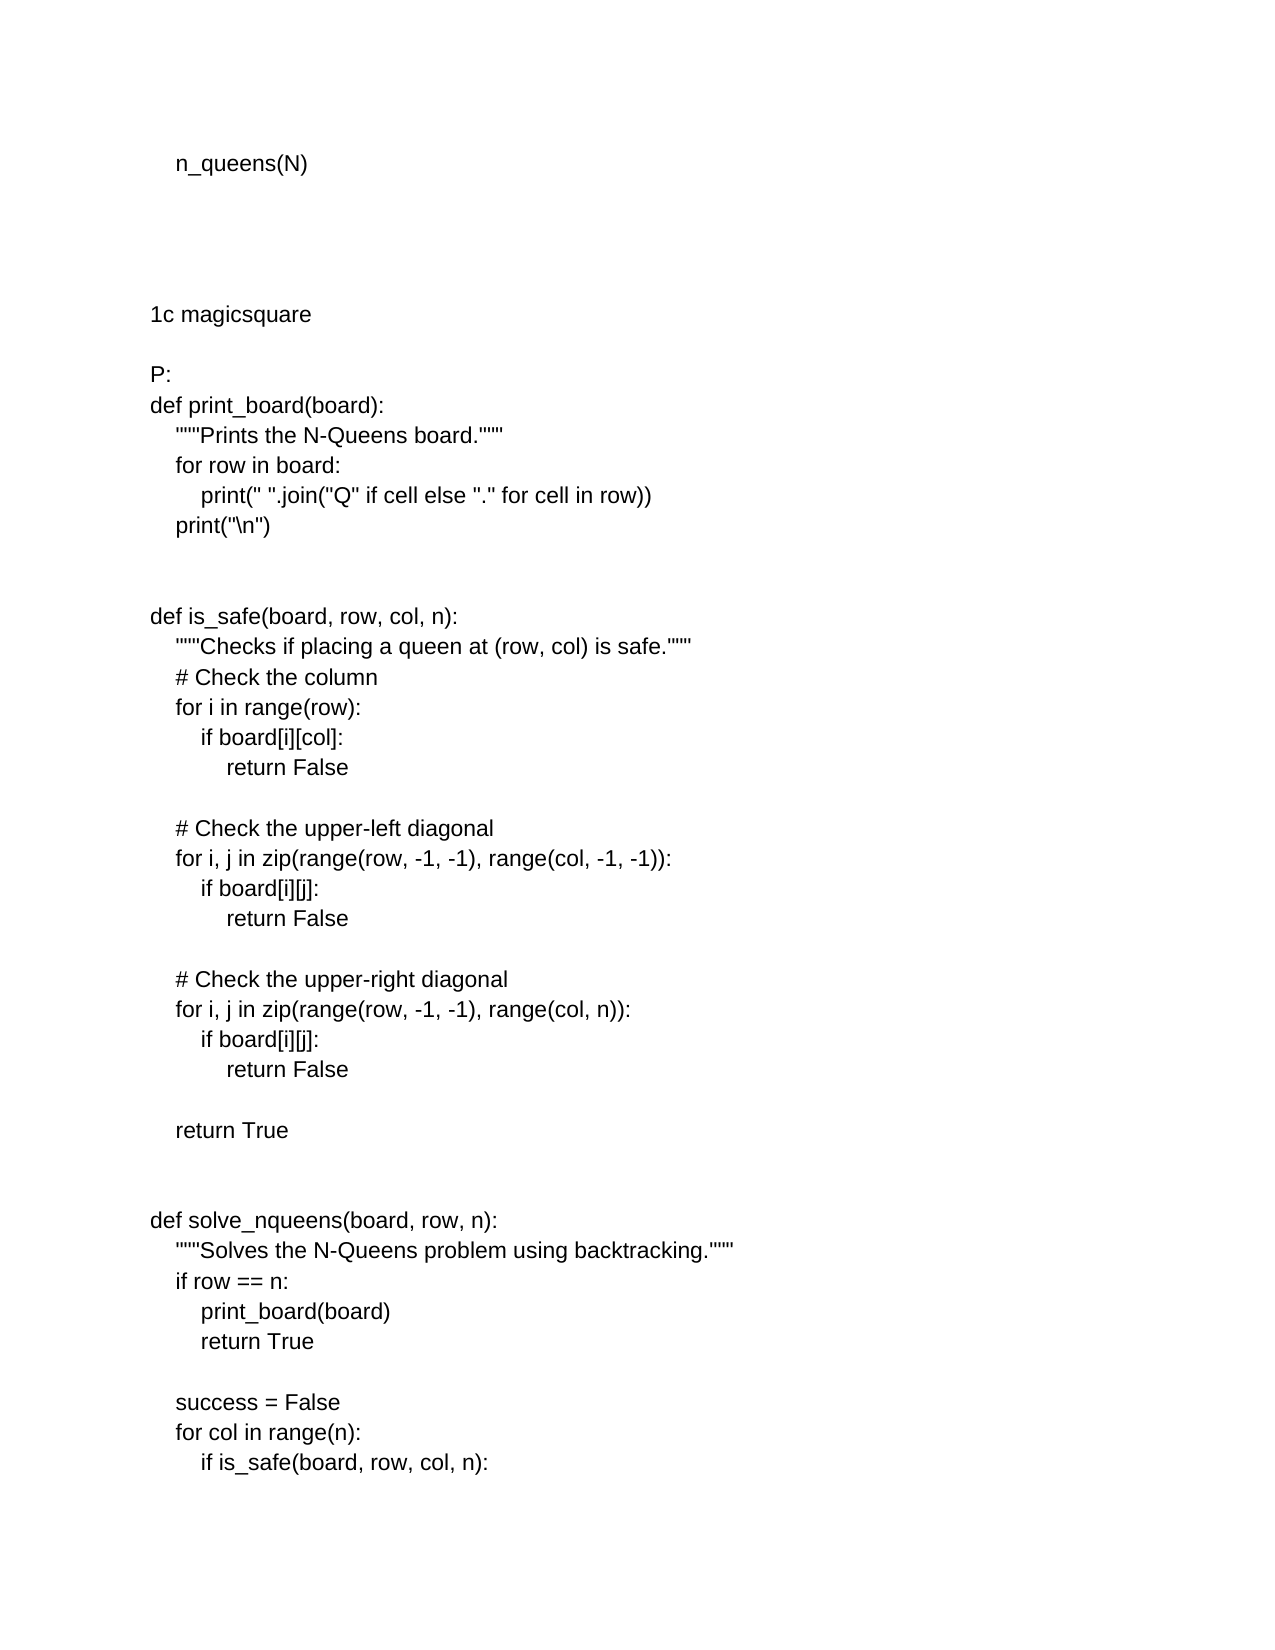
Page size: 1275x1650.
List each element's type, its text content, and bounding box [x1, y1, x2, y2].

text if board[i][col]: [150, 724, 1125, 750]
text for row in board: [150, 452, 1125, 478]
text def solve_nqueens(board, row, n): [150, 1207, 1125, 1234]
text """Solves the N-Queens problem using backtracking.""" [150, 1237, 1125, 1264]
text for col in range(n): [150, 1419, 1125, 1445]
text if is_safe(board, row, col, n): [150, 1449, 1125, 1475]
text # Check the upper-left diagonal [150, 814, 1125, 841]
text for i, j in zip(range(row, -1, -1), range(col, n)): [150, 996, 1125, 1022]
text """Prints the N-Queens board.""" [150, 422, 1125, 448]
text for i in range(row): [150, 694, 1125, 720]
text # Check the upper-right diagonal [150, 966, 1125, 992]
text return False [150, 754, 1125, 781]
text return True [150, 1328, 1125, 1354]
text n_queens(N) [150, 150, 1125, 176]
text def print_board(board): [150, 392, 1125, 418]
text return False [150, 905, 1125, 932]
text if board[i][j]: [150, 875, 1125, 901]
text def is_safe(board, row, col, n): [150, 603, 1125, 629]
text for i, j in zip(range(row, -1, -1), range(col, -1, -1)): [150, 845, 1125, 871]
text return True [150, 1117, 1125, 1143]
text """Checks if placing a queen at (row, col) is safe.""" [150, 633, 1125, 660]
text print(" ".join("Q" if cell else "." for cell in row)) [150, 482, 1125, 509]
text 1c magicsquare [150, 301, 1125, 327]
text if row == n: [150, 1268, 1125, 1294]
text print_board(board) [150, 1298, 1125, 1324]
text return False [150, 1056, 1125, 1083]
text # Check the column [150, 663, 1125, 690]
text P: [150, 361, 1125, 388]
text print("\n") [150, 512, 1125, 539]
text success = False [150, 1388, 1125, 1415]
text if board[i][j]: [150, 1026, 1125, 1052]
